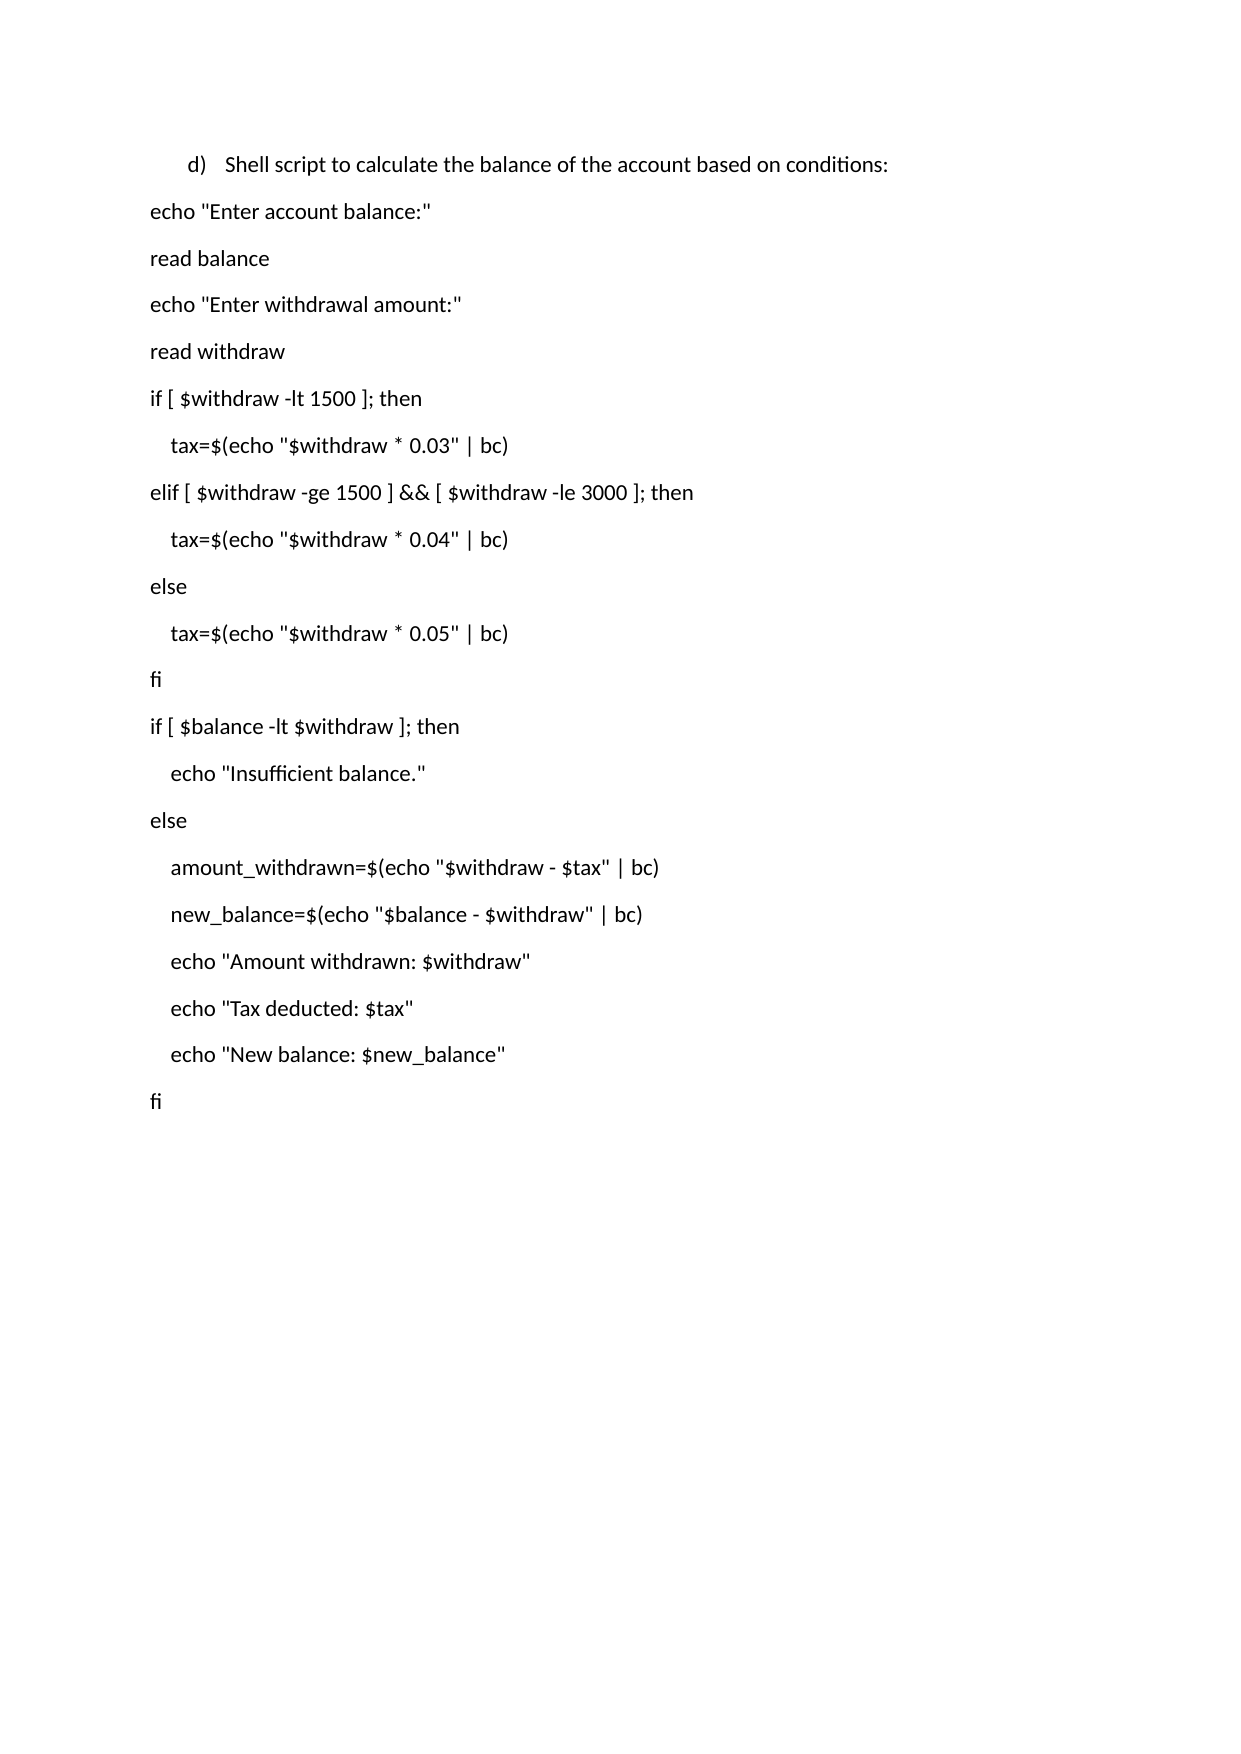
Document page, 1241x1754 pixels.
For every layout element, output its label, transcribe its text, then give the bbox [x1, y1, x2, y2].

text echo "Insufficient balance." [150, 759, 1090, 787]
text new_balance=$(echo "$balance - $withdraw" | bc) [150, 900, 1090, 928]
text echo "Enter withdrawal amount:" [150, 291, 1090, 319]
text fi [150, 1087, 1090, 1116]
text echo "Amount withdrawn: $withdraw" [150, 947, 1090, 975]
text fi [150, 666, 1090, 694]
text echo "Tax deducted: $tax" [150, 994, 1090, 1022]
text tax=$(echo "$withdraw * 0.03" | bc) [150, 431, 1090, 459]
list Shell script to calculate the balance of the account based on conditions: [187, 150, 1090, 178]
text elif [ $withdraw -ge 1500 ] && [ $withdraw -le 3000 ]; then [150, 478, 1090, 506]
text else [150, 806, 1090, 834]
text amount_withdrawn=$(echo "$withdraw - $tax" | bc) [150, 853, 1090, 881]
text if [ $balance -lt $withdraw ]; then [150, 712, 1090, 741]
text read balance [150, 244, 1090, 272]
text echo "Enter account balance:" [150, 197, 1090, 225]
text read withdraw [150, 337, 1090, 366]
text tax=$(echo "$withdraw * 0.04" | bc) [150, 525, 1090, 553]
text if [ $withdraw -lt 1500 ]; then [150, 384, 1090, 412]
text tax=$(echo "$withdraw * 0.05" | bc) [150, 619, 1090, 647]
text echo "New balance: $new_balance" [150, 1041, 1090, 1069]
text else [150, 572, 1090, 600]
